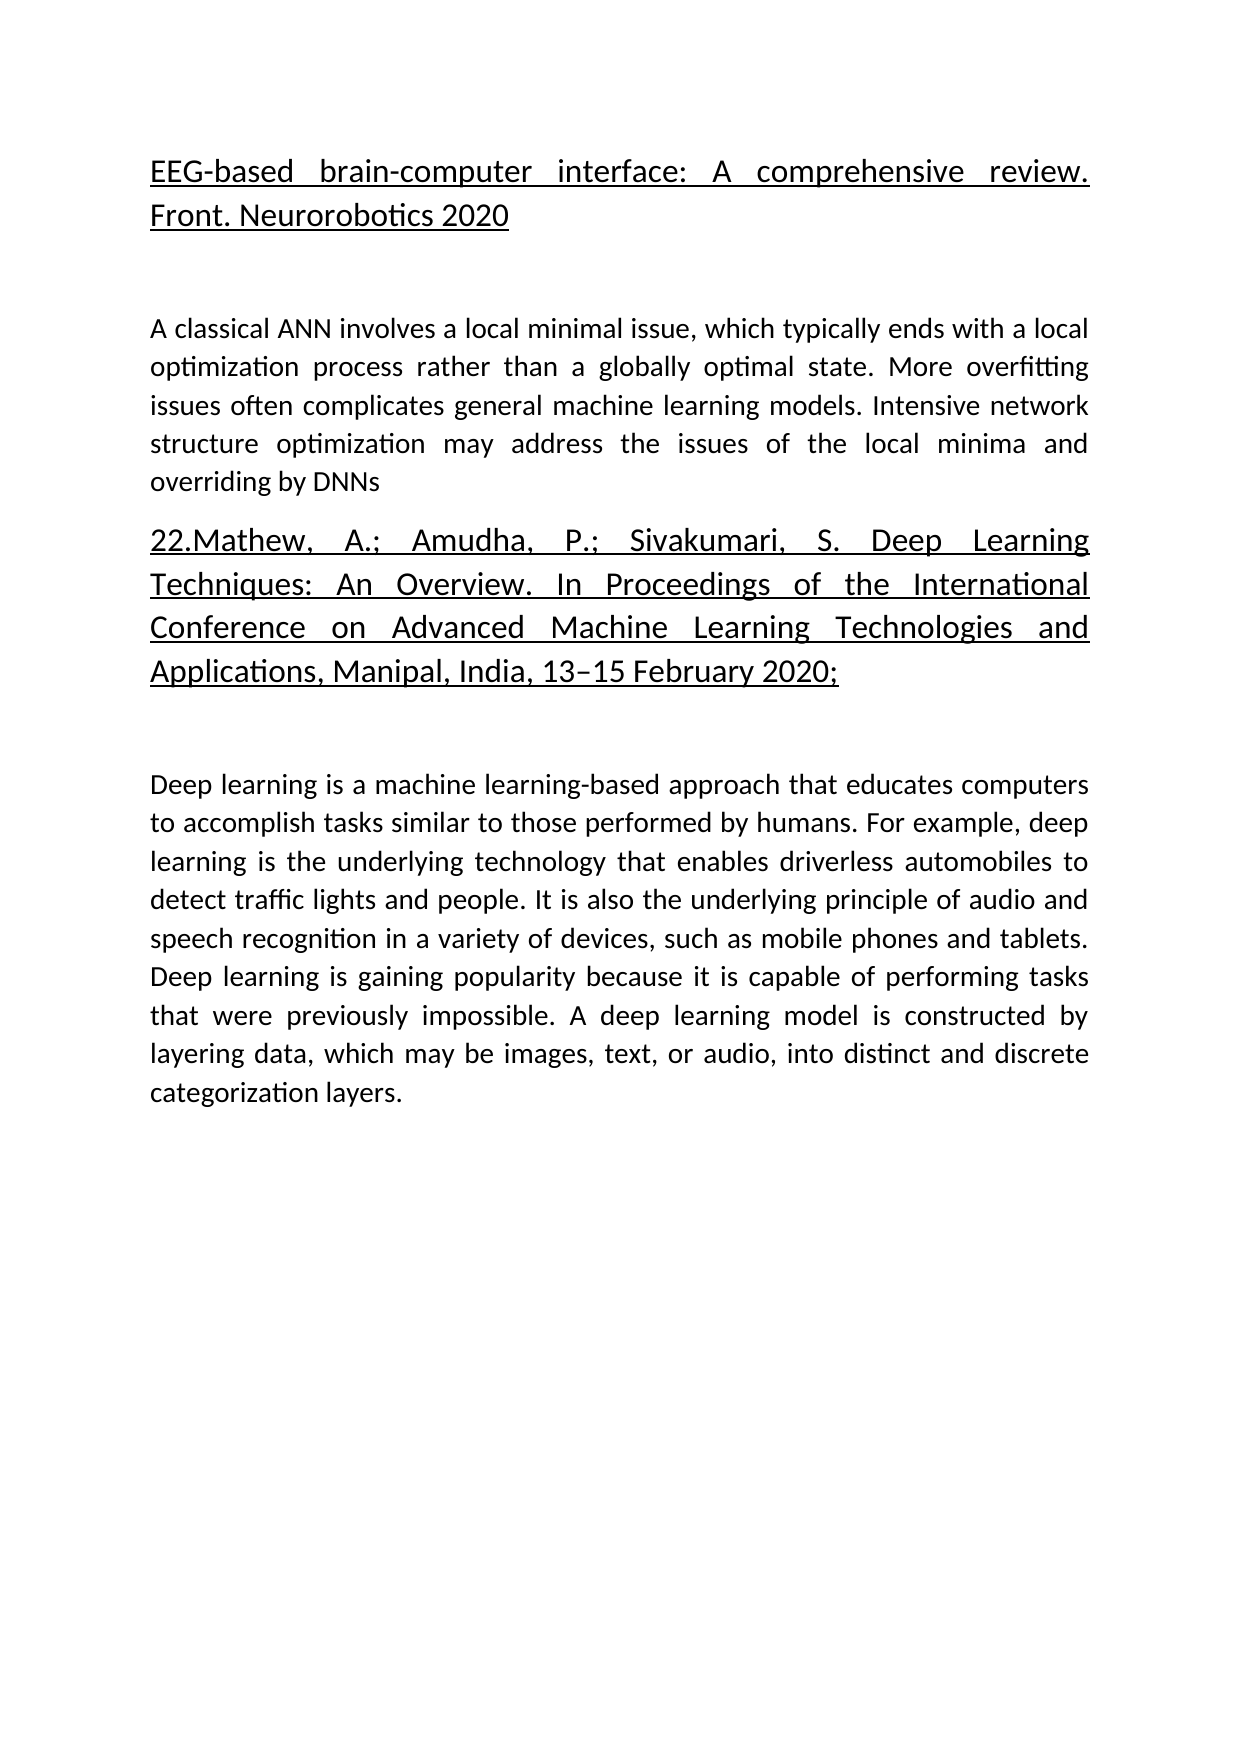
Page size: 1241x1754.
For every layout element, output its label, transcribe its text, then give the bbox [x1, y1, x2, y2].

text Deep learning is a machine learning-based approach that educates computers to accomplish tasks similar to those performed by humans. For example, deep learning is the underlying technology that enables driverless automobiles to detect traffic lights and people. It is also the underlying principle of audio and speech recognition in a variety of devices, such as mobile phones and tablets. Deep learning is gaining popularity because it is capable of performing tasks that were previously impossible. A deep learning model is constructed by layering data, which may be images, text, or audio, into distinct and discrete categorization layers. [150, 766, 1090, 1109]
text 22.Mathew, A.; Amudha, P.; Sivakumari, S. Deep Learning Techniques: An Overview. In Proceedings of the International Conference on Advanced Machine Learning Technologies and Applications, Manipal, India, 13–15 February 2020; [150, 643, 1090, 691]
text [150, 150, 1090, 185]
text 22.Mathew, A.; Amudha, P.; Sivakumari, S. Deep Learning Techniques: An Overview. In Proceedings of the International Conference on Advanced Machine Learning Technologies and Applications, Manipal, India, 13–15 February 2020; [150, 555, 1090, 597]
text 22.Mathew, A.; Amudha, P.; Sivakumari, S. Deep Learning Techniques: An Overview. In Proceedings of the International Conference on Advanced Machine Learning Technologies and Applications, Manipal, India, 13–15 February 2020; [150, 518, 1090, 553]
text A classical ANN involves a local minimal issue, which typically ends with a local optimization process rather than a globally optimal state. More overfitting issues often complicates general machine learning models. Intensive network structure optimization may address the issues of the local minima and overriding by DNNs [150, 310, 1090, 499]
text 22.Mathew, A.; Amudha, P.; Sivakumari, S. Deep Learning Techniques: An Overview. In Proceedings of the International Conference on Advanced Machine Learning Technologies and Applications, Manipal, India, 13–15 February 2020; [150, 599, 1090, 641]
